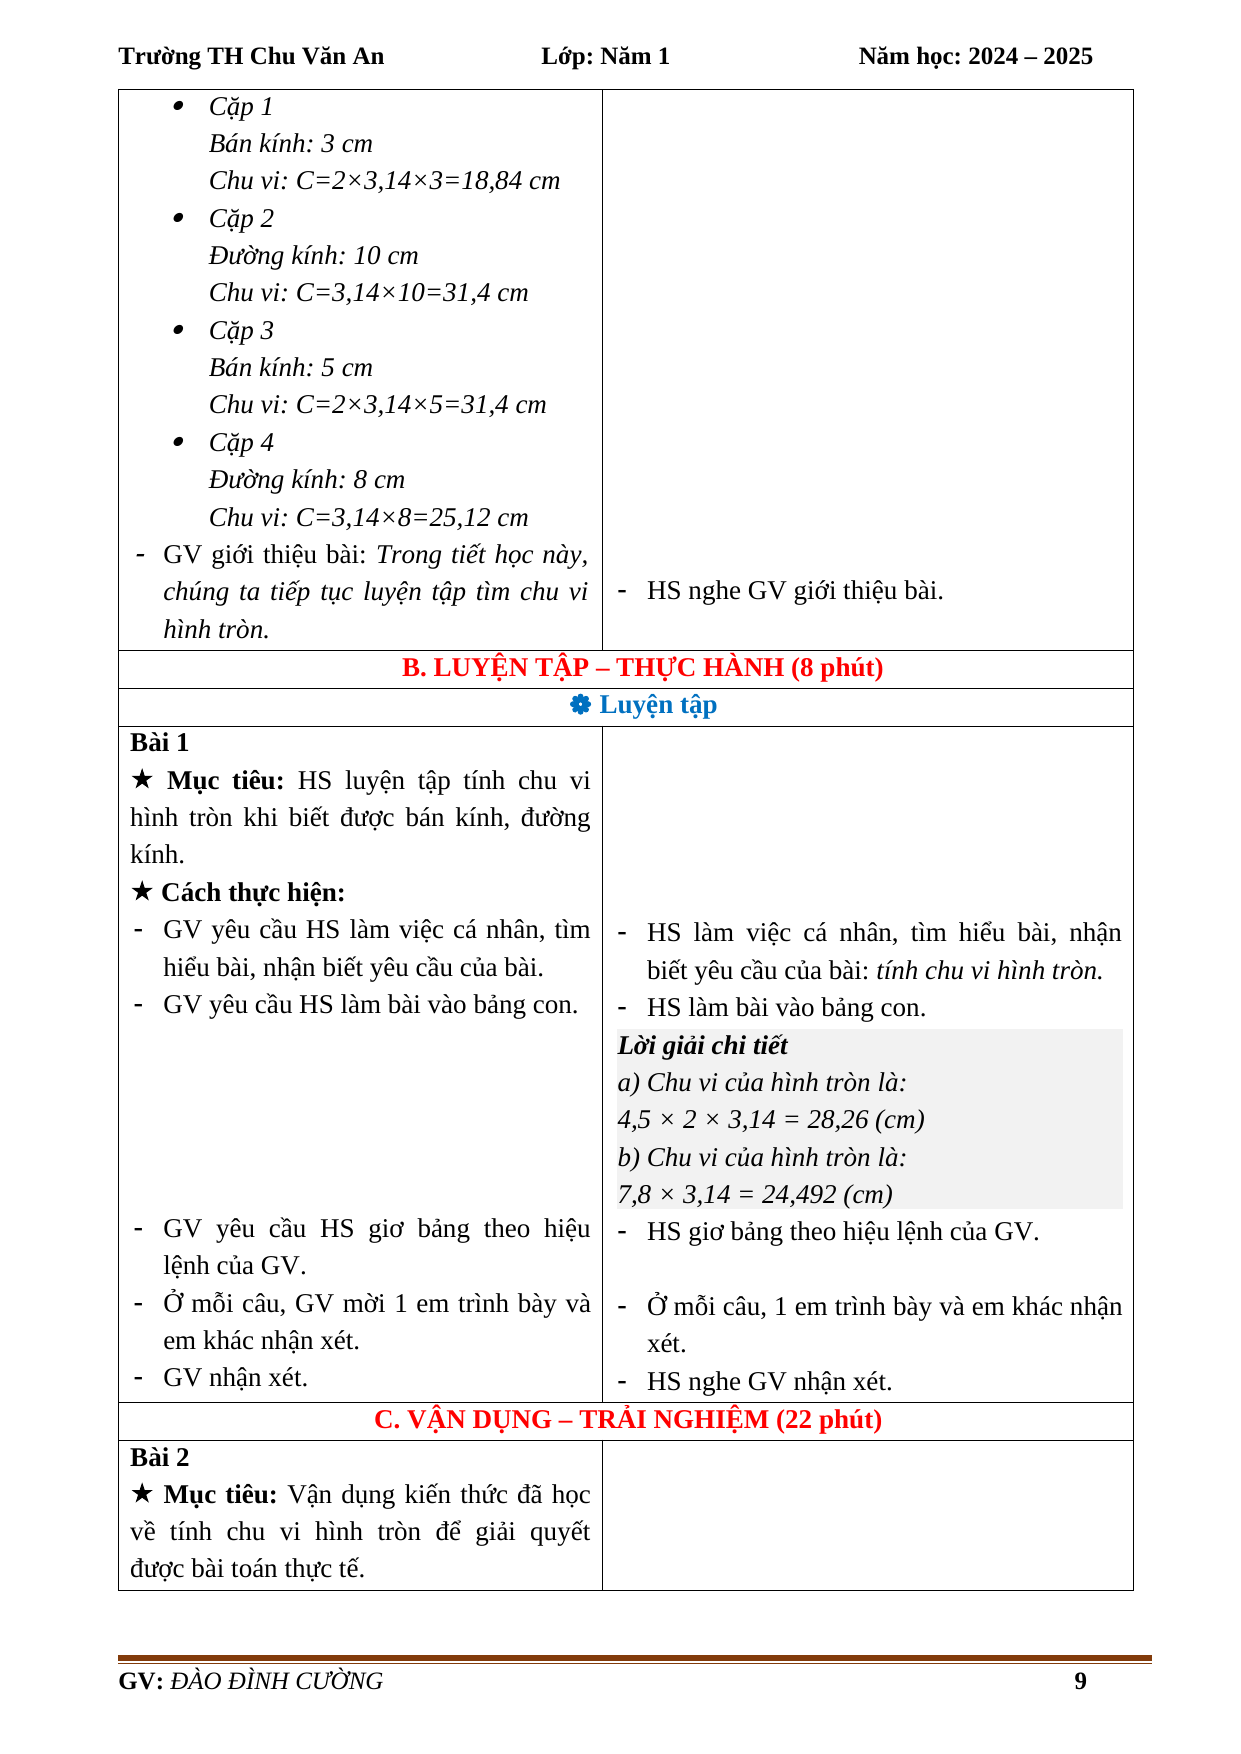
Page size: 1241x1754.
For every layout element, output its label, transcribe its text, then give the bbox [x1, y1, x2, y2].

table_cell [119, 90, 602, 649]
table_cell Luyện tập [119, 689, 1133, 726]
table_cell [603, 90, 1133, 649]
table_cell HS làm việc cá nhân, tìm hiểu bài, nhận biết yêu cầu của bài: tính chu vi hình tròn. HS làm bài vào bảng con. Lời giải chi tiết a) Chu vi của hình tròn là: 4,5 × 2 × 3,14 = 28,26 (cm) b) Chu vi của hình tròn là: 7,8 × 3,14 = 24,492 (cm) HS giơ bảng theo hiệu lệnh của GV. Ở mỗi câu, 1 em trình bày và em khác nhận xét. HS nghe GV nhận xét. [603, 727, 1133, 1402]
table_cell B. LUYỆN TẬP – THỰC HÀNH (8 phút) [119, 651, 1133, 687]
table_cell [603, 1441, 1133, 1590]
table_cell C. VẬN DỤNG – TRẢI NGHIỆM (22 phút) [119, 1403, 1133, 1439]
table_cell Bài 1 Mục tiêu: HS luyện tập tính chu vi hình tròn khi biết được bán kính, đường kính. Cách thực hiện: GV yêu cầu HS làm việc cá nhân, tìm hiểu bài, nhận biết yêu cầu của bài. GV yêu cầu HS làm bài vào bảng con. GV yêu cầu HS giơ bảng theo hiệu lệnh của GV. Ở mỗi câu, GV mời 1 em trình bày và em khác nhận xét. GV nhận xét. [119, 727, 602, 1402]
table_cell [119, 1441, 602, 1590]
